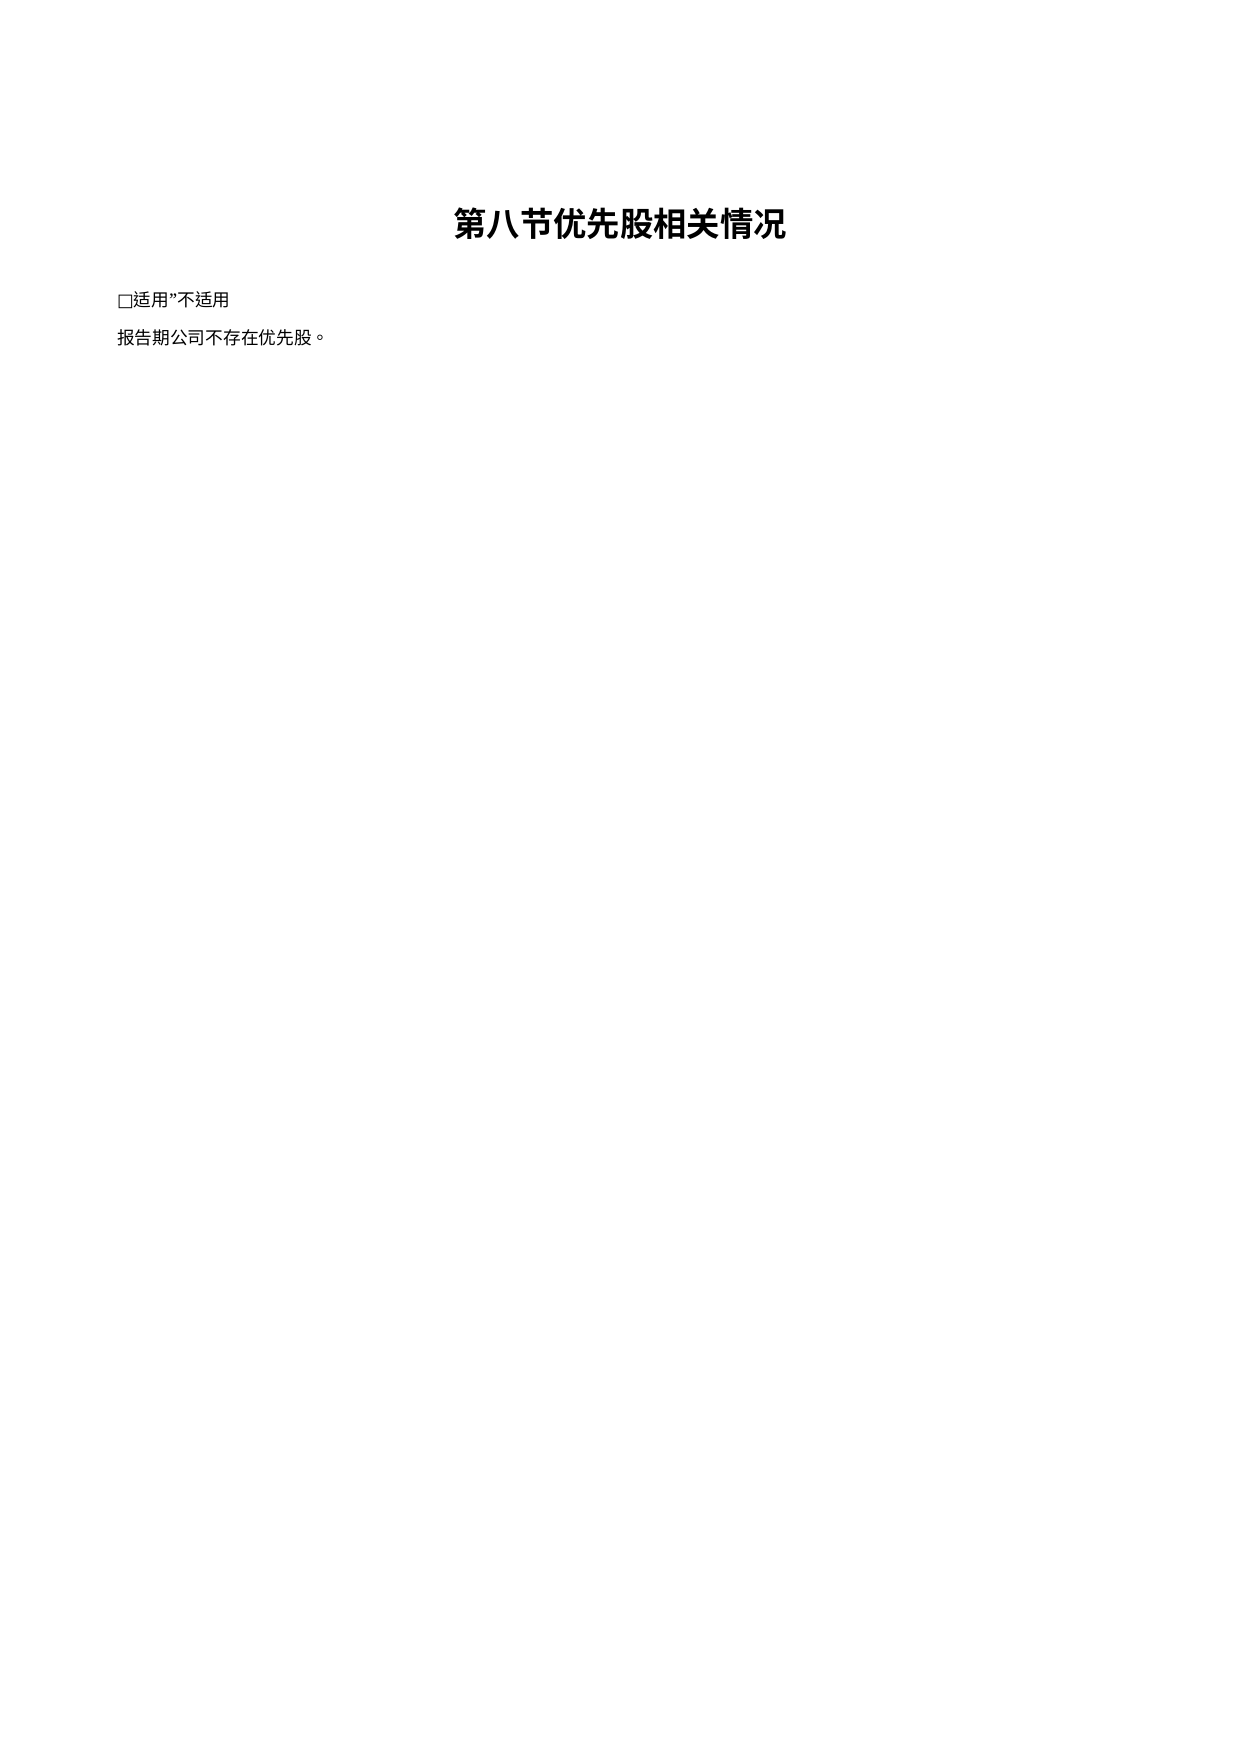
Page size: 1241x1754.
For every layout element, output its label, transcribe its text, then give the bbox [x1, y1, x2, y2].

text 报告期公司不存在优先股。 [83, 326, 1156, 350]
text □适用”不适用 [83, 287, 1156, 311]
